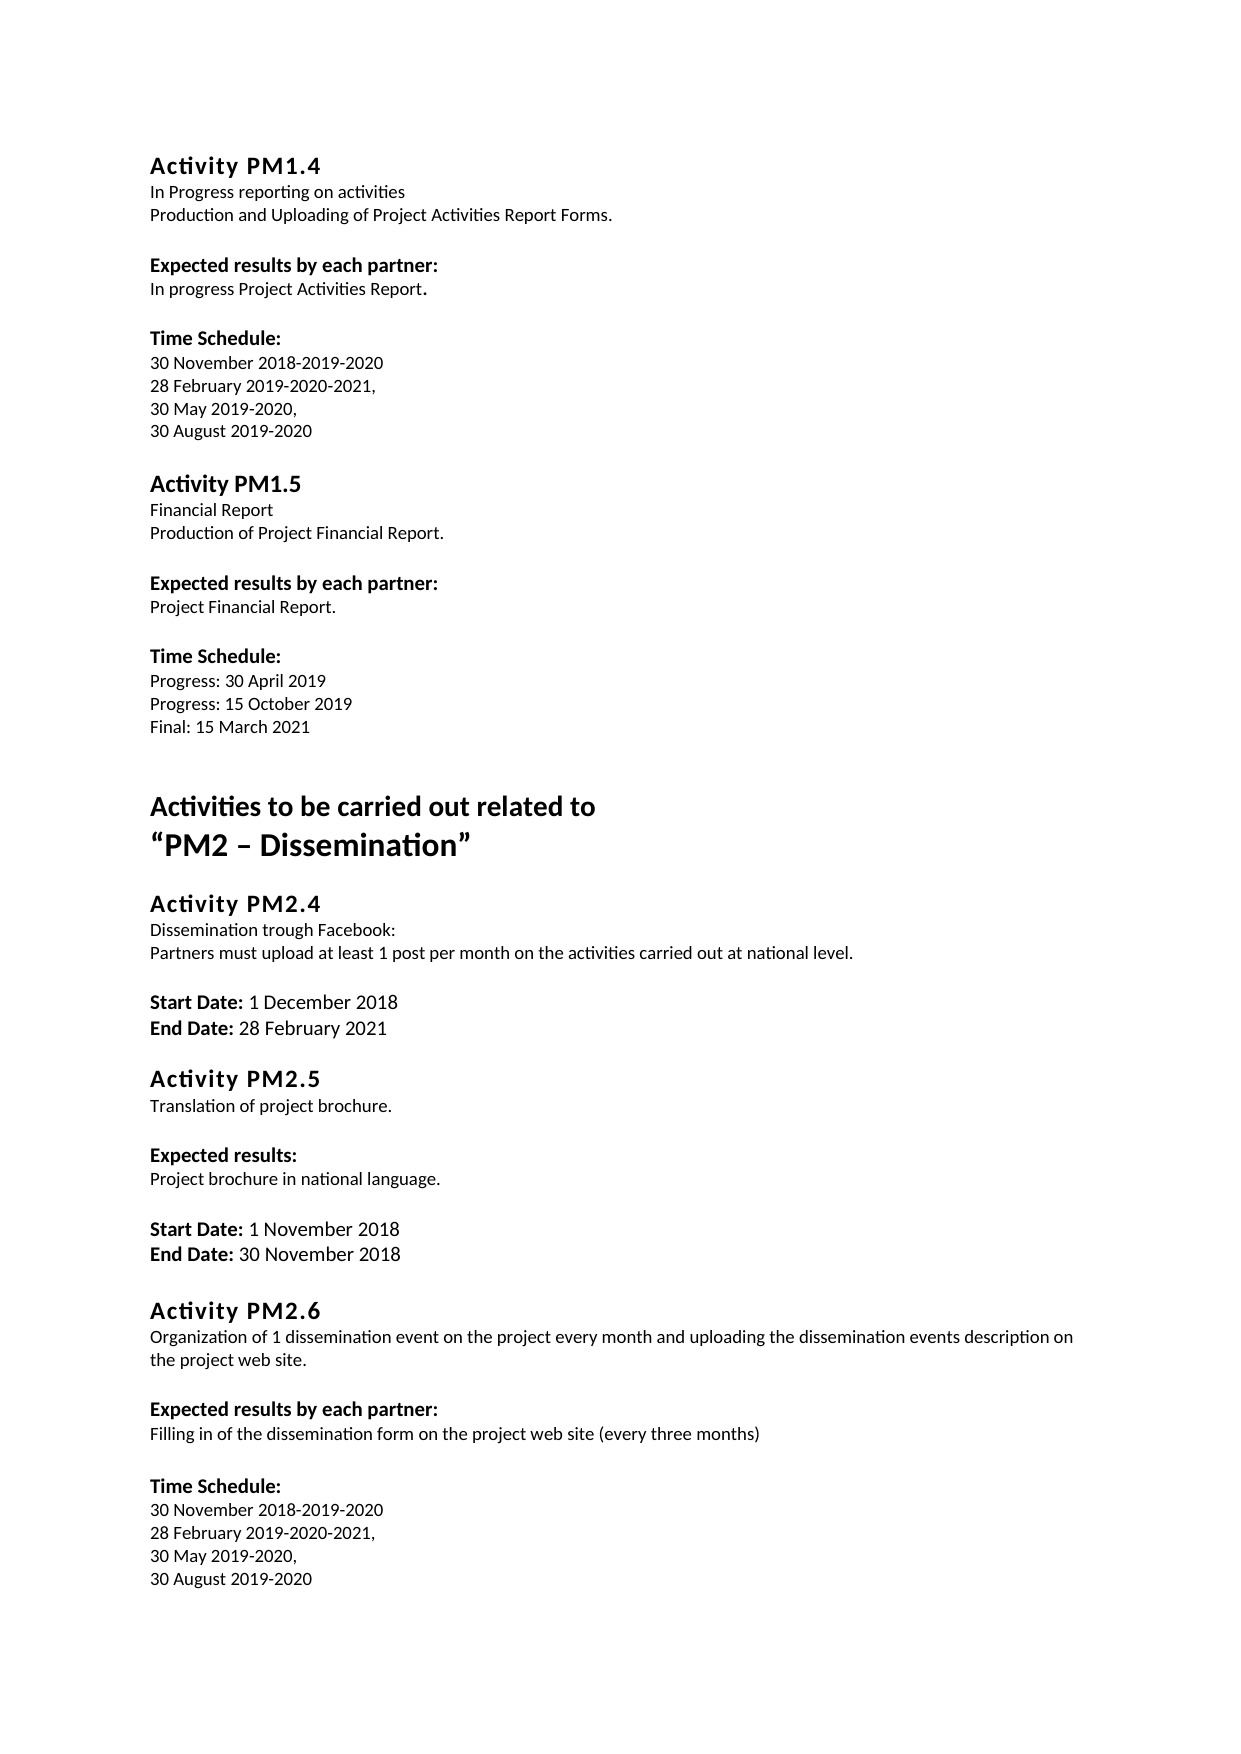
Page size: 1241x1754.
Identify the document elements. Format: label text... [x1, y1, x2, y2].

text Activities to be carried out related to [150, 788, 1090, 824]
text Financial Report [150, 498, 1090, 521]
text 30 May 2019-2020, [150, 1544, 1090, 1567]
text Final: 15 March 2021 [150, 715, 1090, 738]
text Activity PM1.5 [150, 468, 1090, 498]
text 30 May 2019-2020, [150, 397, 1090, 420]
subtitle Activity PM2.5 [150, 1063, 1090, 1094]
text End Date: 30 November 2018 [150, 1241, 1090, 1267]
text Project brochure in national language. [150, 1168, 1090, 1191]
text Expected results: [150, 1142, 1090, 1168]
text Expected results by each partner: [150, 252, 1090, 277]
subtitle Activity PM1.4 [150, 150, 1090, 181]
text Expected results by each partner: [150, 570, 1090, 595]
text In progress Project Activities Report. [150, 277, 1090, 300]
text Project Financial Report. [150, 595, 1090, 618]
text Time Schedule: [150, 1473, 1090, 1498]
text Time Schedule: [150, 326, 1090, 351]
text Start Date: 1 December 2018 [150, 989, 1090, 1015]
subtitle Activity PM2.4 [150, 888, 1090, 918]
text Translation of project brochure. [150, 1094, 1090, 1117]
text 30 November 2018-2019-2020 [150, 1498, 1090, 1521]
text In Progress reporting on activities [150, 181, 1090, 203]
text End Date: 28 February 2021 [150, 1015, 1090, 1040]
subtitle Activity PM2.6 [150, 1295, 1090, 1325]
text Expected results by each partner: [150, 1397, 1090, 1422]
text 30 November 2018-2019-2020 [150, 351, 1090, 374]
text 30 August 2019-2020 [150, 1567, 1090, 1590]
text Organization of 1 dissemination event on the project every month and uploading the dissemination events description on the project web site. [150, 1325, 1090, 1371]
text Start Date: 1 November 2018 [150, 1216, 1090, 1241]
text Progress: 15 October 2019 [150, 692, 1090, 715]
text 28 February 2019-2020-2021, [150, 1521, 1090, 1544]
text Production and Uploading of Project Activities Report Forms. [150, 203, 1090, 226]
text 30 August 2019-2020 [150, 420, 1090, 443]
text Production of Project Financial Report. [150, 521, 1090, 544]
text Progress: 30 April 2019 [150, 669, 1090, 692]
text “PM2 – Dissemination” [150, 824, 1090, 865]
text Dissemination trough Facebook: [150, 918, 1090, 941]
text Filling in of the dissemination form on the project web site (every three months) [150, 1422, 1090, 1445]
text 28 February 2019-2020-2021, [150, 374, 1090, 397]
text Time Schedule: [150, 643, 1090, 669]
text Partners must upload at least 1 post per month on the activities carried out at national level. [150, 941, 1090, 964]
